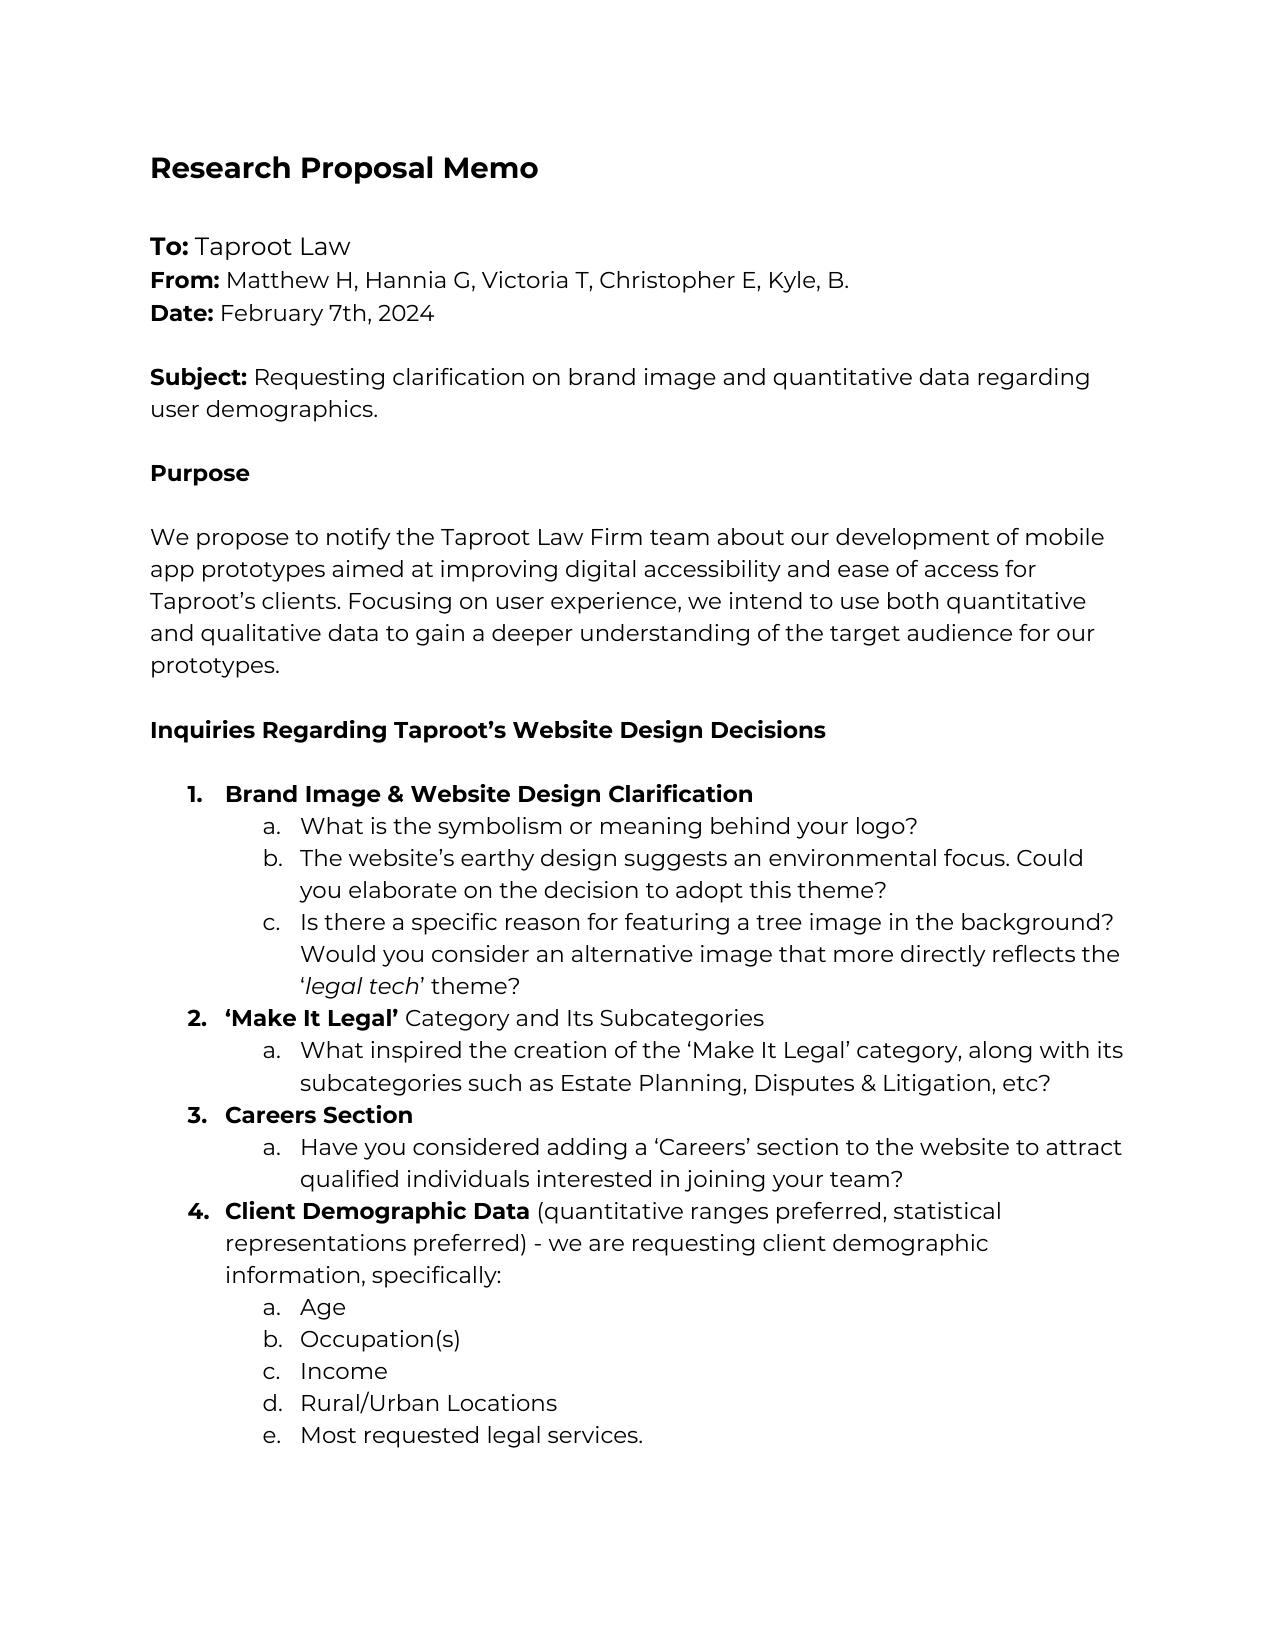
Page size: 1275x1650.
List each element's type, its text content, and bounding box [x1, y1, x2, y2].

text To: Taproot Law [150, 232, 1125, 262]
list ‘Make It Legal’ Category and Its Subcategories [187, 1004, 1125, 1032]
list Careers Section [187, 1101, 1125, 1129]
list What inspired the creation of the ‘Make It Legal’ category, along with its subcategories such as Estate Planning, Disputes & Litigation, etc? [262, 1037, 1125, 1097]
list Income [262, 1357, 1125, 1385]
list Client Demographic Data (quantitative ranges preferred, statistical representations preferred) - we are requesting client demographic information, specifically: [187, 1197, 1125, 1289]
list Brand Image & Website Design Clarification [187, 780, 1125, 808]
text From: Matthew H, Hannia G, Victoria T, Christopher E, Kyle, B. [150, 267, 1125, 294]
text Research Proposal Memo [150, 150, 1125, 186]
list What is the symbolism or meaning behind your logo? [262, 812, 1125, 840]
text Subject: Requesting clarification on brand image and quantitative data regarding user demographics. [150, 363, 1125, 423]
list Rural/Urban Locations [262, 1389, 1125, 1417]
list Have you considered adding a ‘Careers’ section to the website to attract qualified individuals interested in joining your team? [262, 1133, 1125, 1193]
list The website’s earthy design suggests an environmental focus. Could you elaborate on the decision to adopt this theme? [262, 844, 1125, 904]
list Is there a specific reason for featuring a tree image in the background? Would you consider an alternative image that more directly reflects the ‘legal tech’ theme? [262, 908, 1125, 1000]
text Purpose [150, 459, 1125, 487]
list Occupation(s) [262, 1325, 1125, 1353]
text We propose to notify the Taproot Law Firm team about our development of mobile app prototypes aimed at improving digital accessibility and ease of access for Taproot’s clients. Focusing on user experience, we intend to use both quantitative and qualitative data to gain a deeper understanding of the target audience for our prototypes. [150, 523, 1125, 679]
text Date: February 7th, 2024 [150, 299, 1125, 327]
list Age [262, 1293, 1125, 1321]
list Most requested legal services. [262, 1422, 1125, 1449]
text Inquiries Regarding Taproot’s Website Design Decisions [150, 716, 1125, 744]
